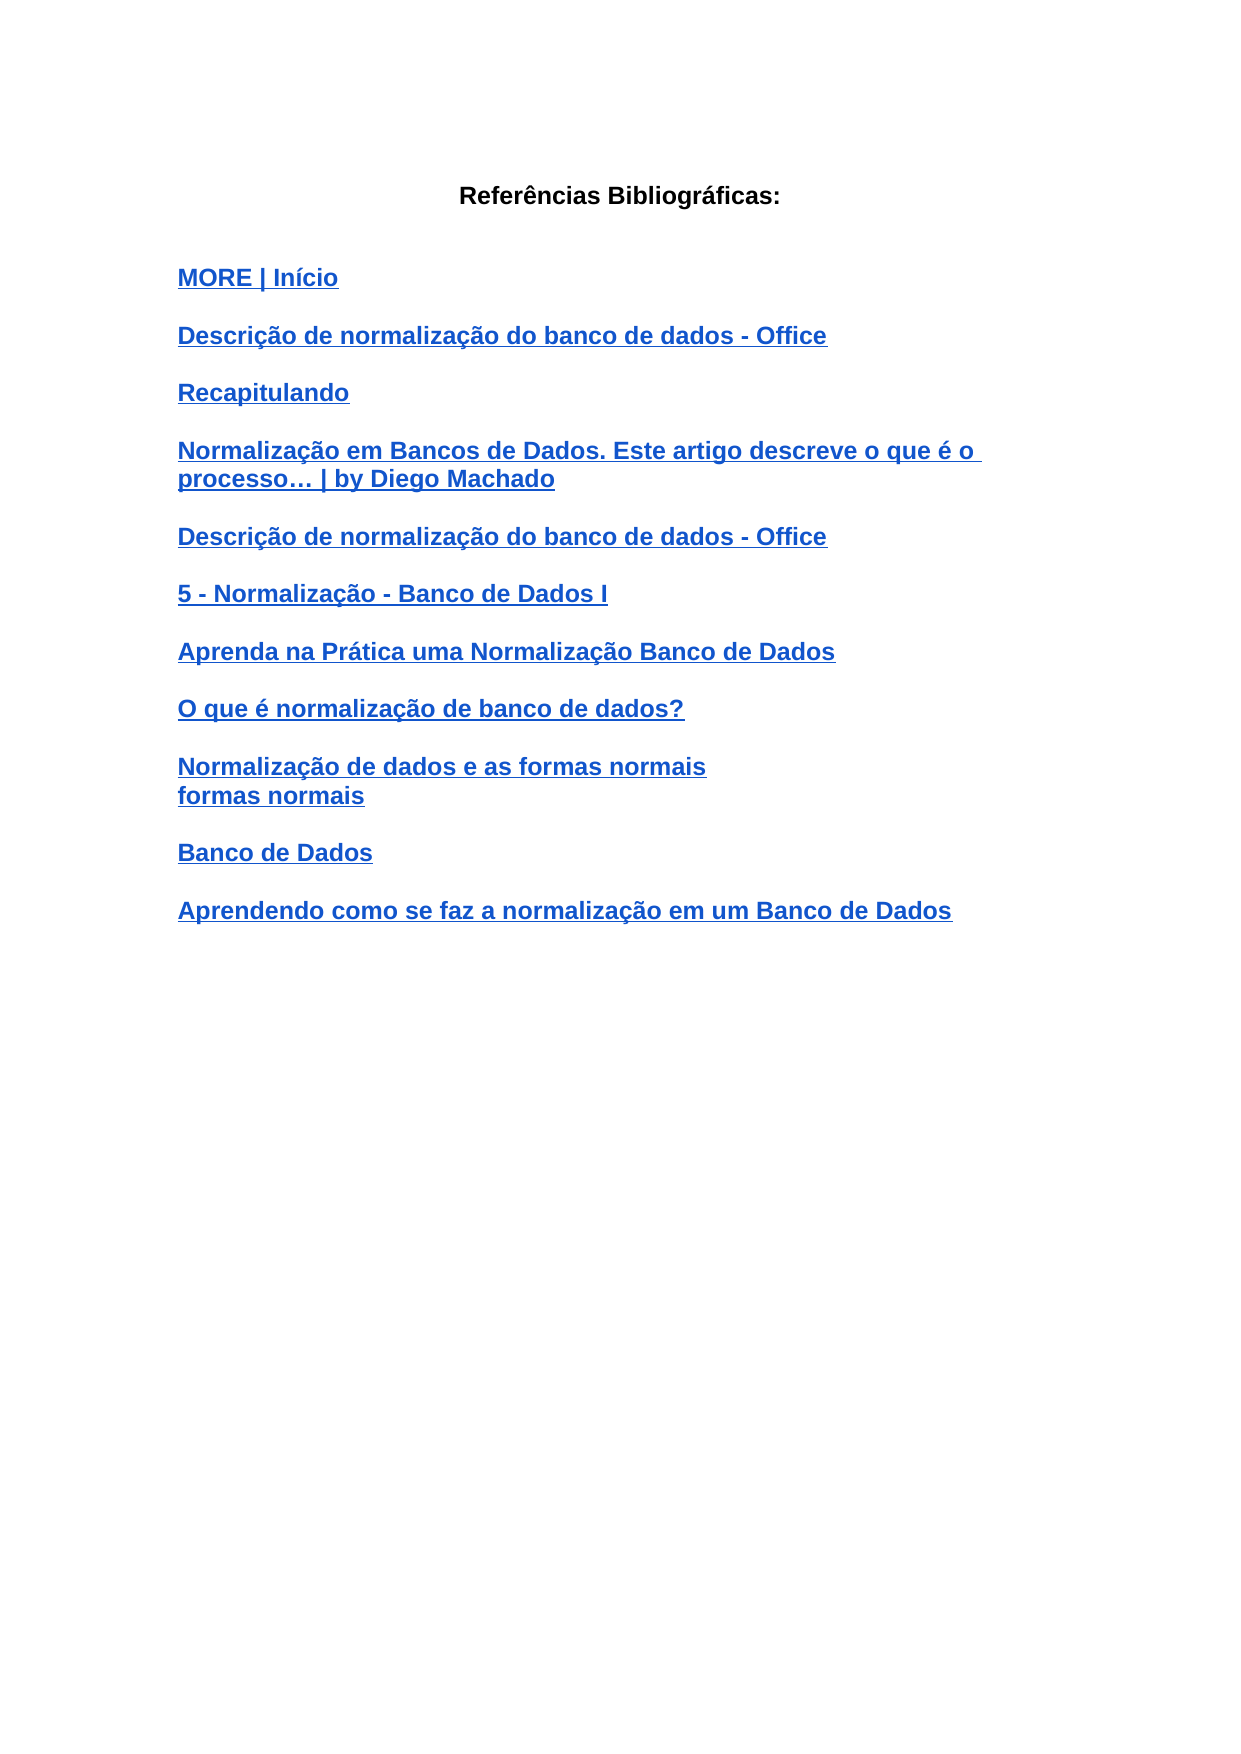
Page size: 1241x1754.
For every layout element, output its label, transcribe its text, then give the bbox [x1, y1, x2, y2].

text Descrição de normalização do banco de dados - Office [177, 522, 1063, 551]
text O que é normalização de banco de dados? [177, 694, 1063, 723]
text Aprendendo como se faz a normalização em um Banco de Dados [177, 896, 1063, 924]
text Descrição de normalização do banco de dados - Office [177, 321, 1063, 349]
text 5 - Normalização - Banco de Dados I [177, 579, 1063, 608]
text MORE | Início [177, 263, 1063, 292]
text Banco de Dados [177, 838, 1063, 867]
text Recapitulando [177, 378, 1063, 407]
text Aprenda na Prática uma Normalização Banco de Dados [177, 637, 1063, 666]
text Referências Bibliográficas: [177, 181, 1063, 209]
text formas normais [177, 781, 1063, 809]
text Normalização de dados e as formas normais [177, 752, 1063, 781]
text Normalização em Bancos de Dados. Este artigo descreve o que é o processo… | by Diego Machado [177, 436, 1063, 493]
